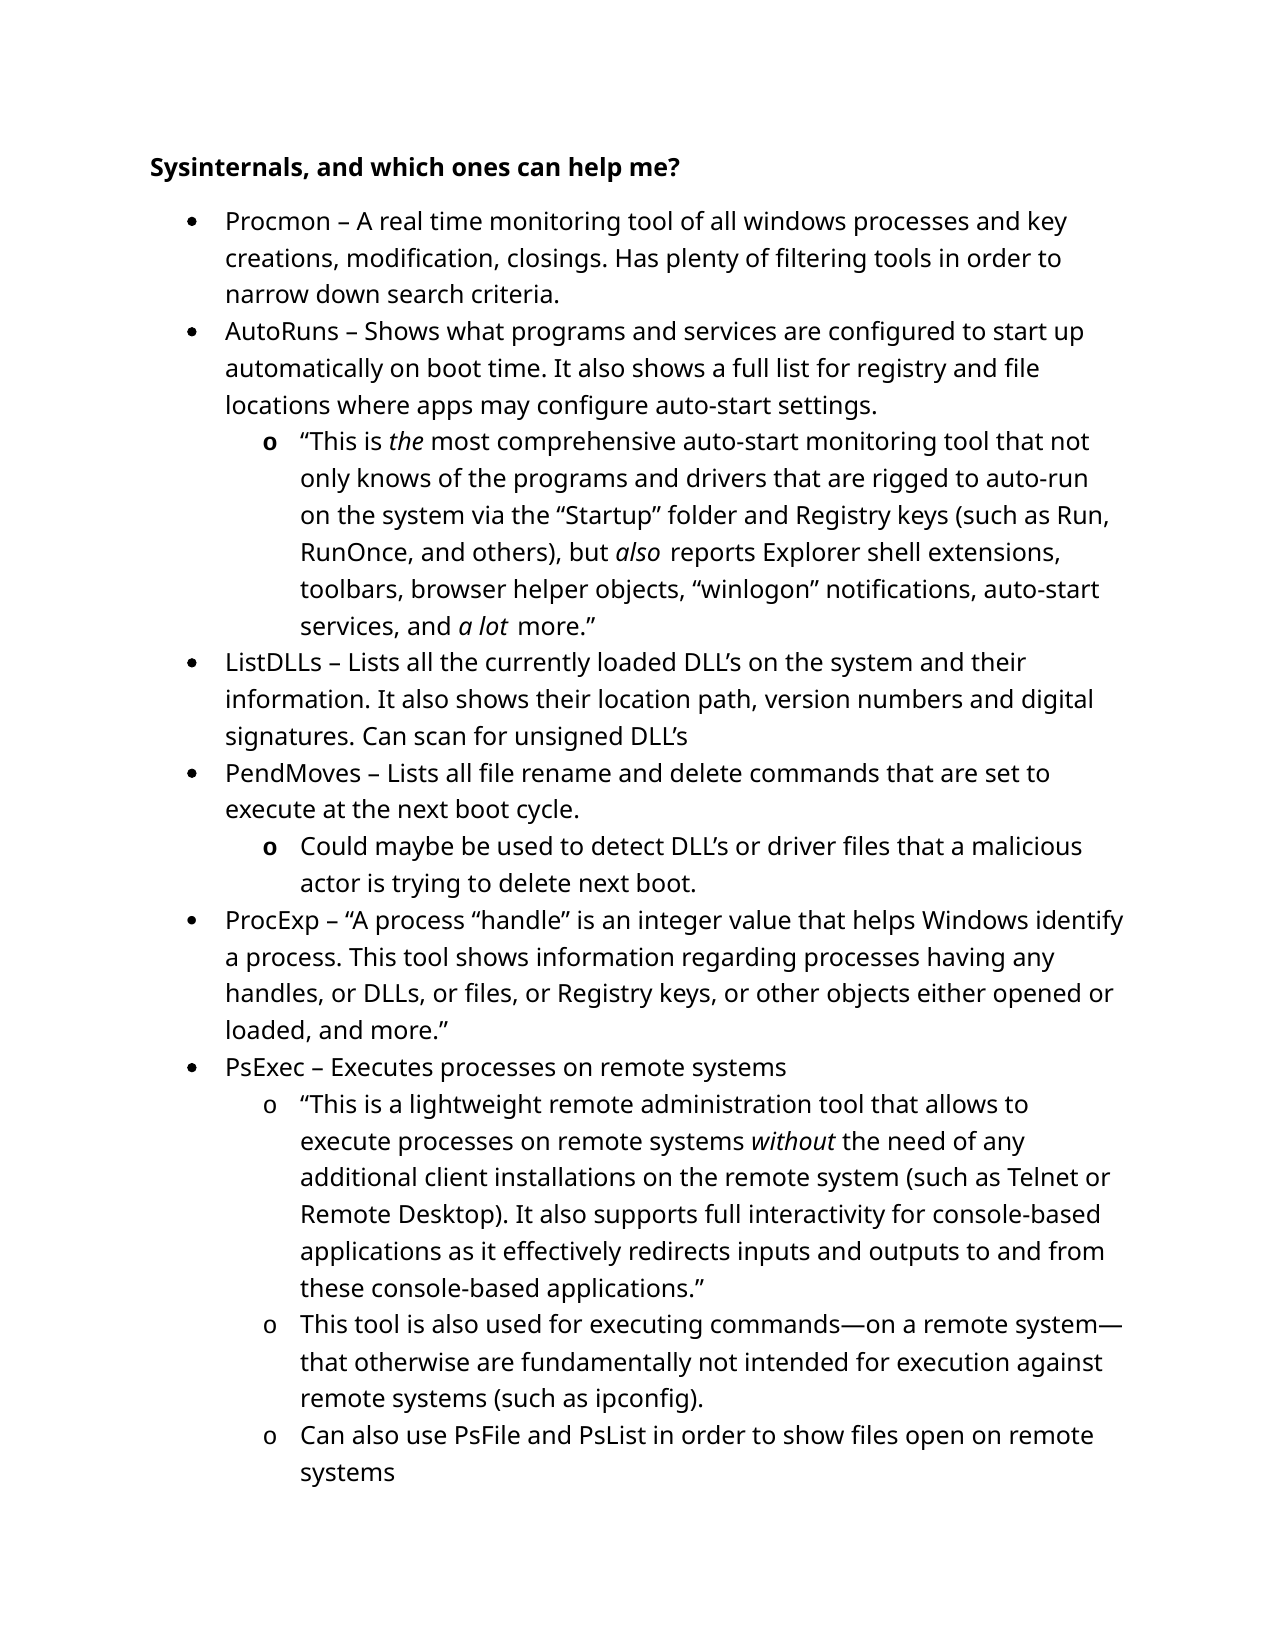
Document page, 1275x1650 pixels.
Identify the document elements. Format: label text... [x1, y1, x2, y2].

list ProcExp – “A process “handle” is an integer value that helps Windows identify a process. This tool shows information regarding processes having any handles, or DLLs, or files, or Registry keys, or other objects either opened or loaded, and more.” [187, 902, 1125, 1047]
list This tool is also used for executing commands—on a remote system—that otherwise are fundamentally not intended for execution against remote systems (such as ipconfig). [262, 1307, 1125, 1415]
list ListDLLs – Lists all the currently loaded DLL’s on the system and their information. It also shows their location path, version numbers and digital signatures. Can scan for unsigned DLL’s [187, 645, 1125, 752]
list AutoRuns – Shows what programs and services are configured to start up automatically on boot time. It also shows a full list for registry and file locations where apps may configure auto-start settings. [187, 314, 1125, 421]
list “This is a lightweight remote administration tool that allows to execute processes on remote systems without the need of any additional client installations on the remote system (such as Telnet or Remote Desktop). It also supports full interactivity for console-based applications as it effectively redirects inputs and outputs to and from these console-based applications.” [262, 1086, 1125, 1304]
list Could maybe be used to detect DLL’s or driver files that a malicious actor is trying to delete next boot. [262, 829, 1125, 900]
list PendMoves – Lists all file rename and delete commands that are set to execute at the next boot cycle. [187, 755, 1125, 826]
list Procmon – A real time monitoring tool of all windows processes and key creations, modification, closings. Has plenty of filtering tools in order to narrow down search criteria. [187, 203, 1125, 311]
text Sysinternals, and which ones can help me? [150, 150, 1125, 184]
list “This is the most comprehensive auto-start monitoring tool that not only knows of the programs and drivers that are rigged to auto-run on the system via the “Startup” folder and Registry keys (such as Run, RunOnce, and others), but also reports Explorer shell extensions, toolbars, browser helper objects, “winlogon” notifications, auto-start services, and a lot more.” [262, 424, 1125, 642]
list PsExec – Executes processes on remote systems [187, 1049, 1125, 1084]
list Can also use PsFile and PsList in order to show files open on remote systems [262, 1418, 1125, 1489]
